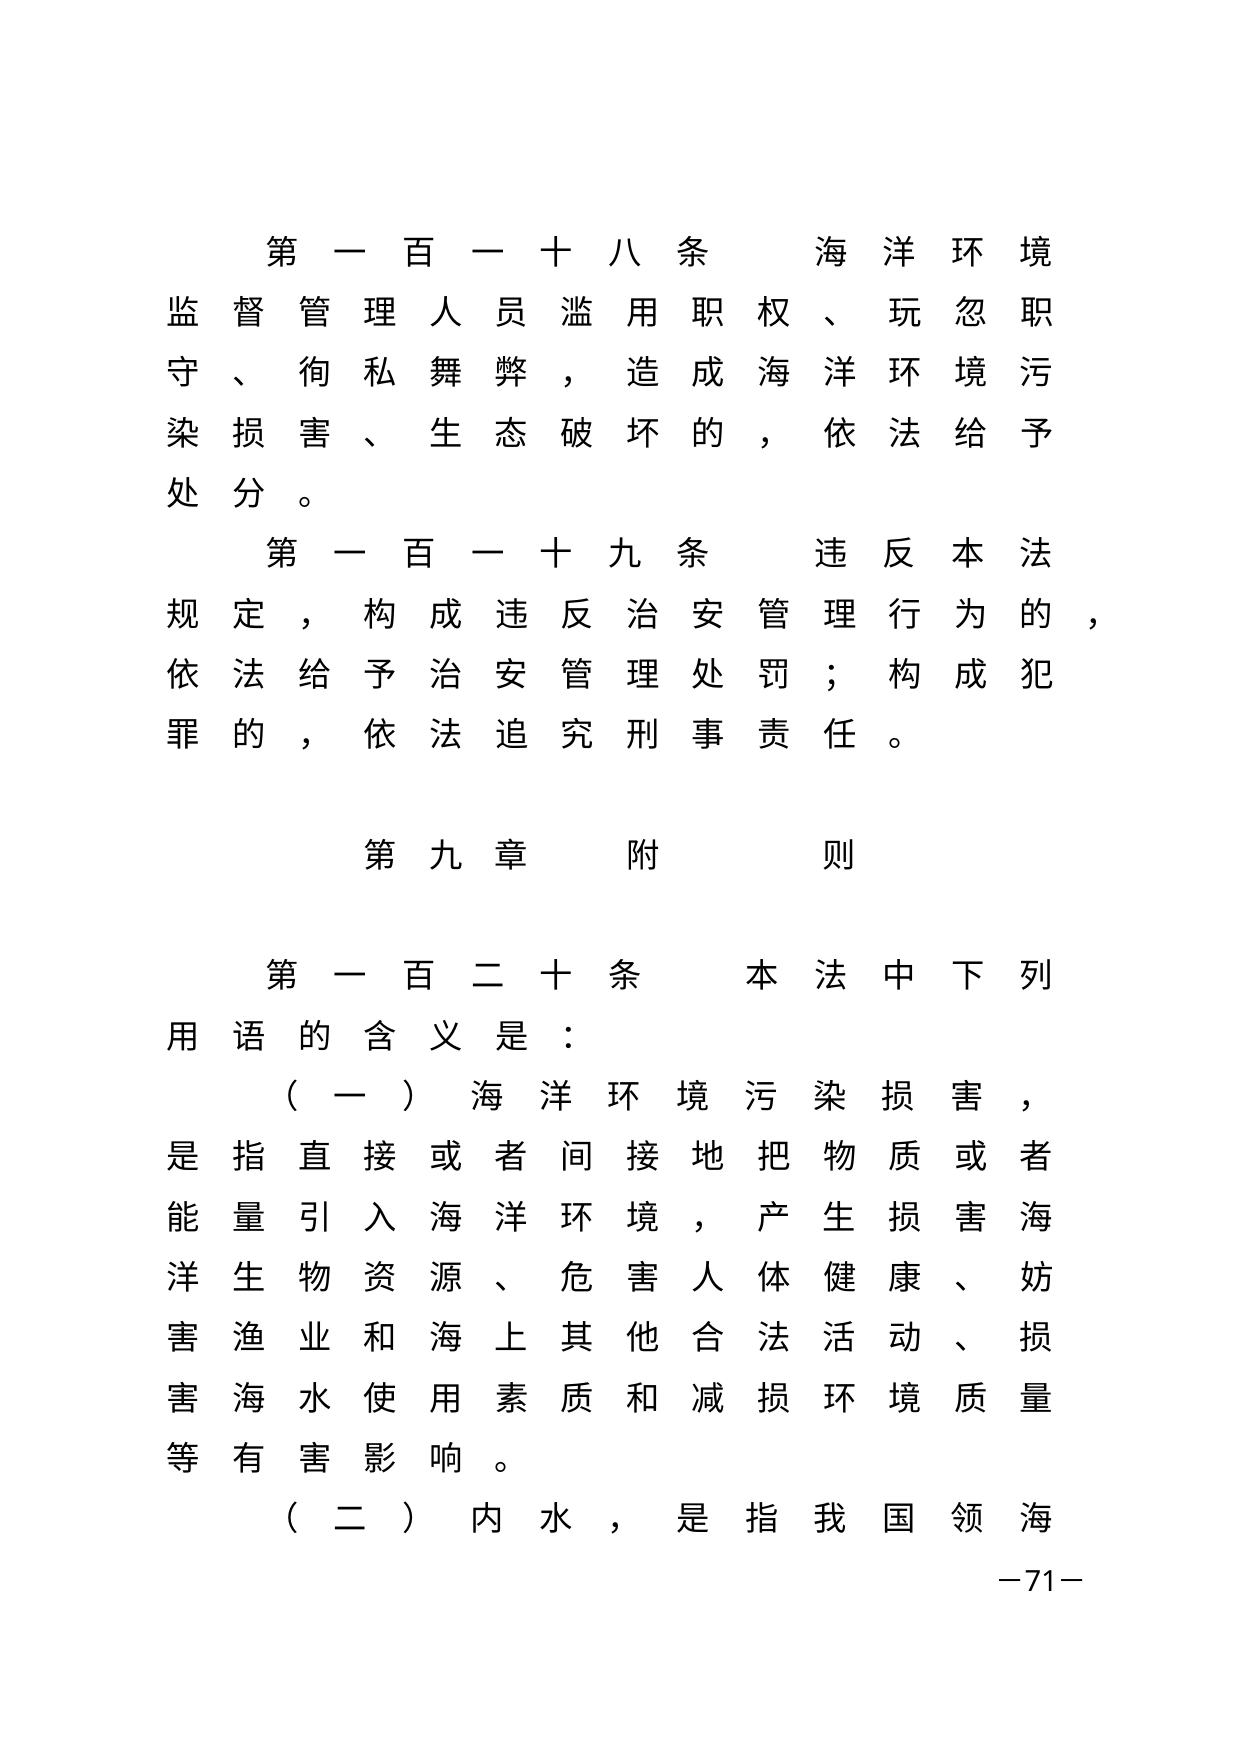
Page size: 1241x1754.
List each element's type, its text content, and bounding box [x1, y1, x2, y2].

text （一）海洋环境污染损害，是指直接或者间接地把物质或者能量引入海洋环境，产生损害海洋生物资源、危害人体健康、妨害渔业和海上其他合法活动、损害海水使用素质和减损环境质量等有害影响。 [167, 1064, 1085, 1486]
text 第一百一十八条 海洋环境监督管理人员滥用职权、玩忽职守、徇私舞弊，造成海洋环境污染损害、生态破坏的，依法给予处分。 [167, 219, 1085, 521]
text 第一百二十条 本法中下列用语的含义是： [167, 943, 1085, 1064]
text （二）内水，是指我国领海基线向内陆一侧的所有海域。 [167, 1486, 1085, 1546]
text 第九章 附 则 [167, 823, 1085, 883]
text 第一百一十九条 违反本法规定，构成违反治安管理行为的，依法给予治安管理处罚；构成犯罪的，依法追究刑事责任。 [167, 521, 1085, 762]
